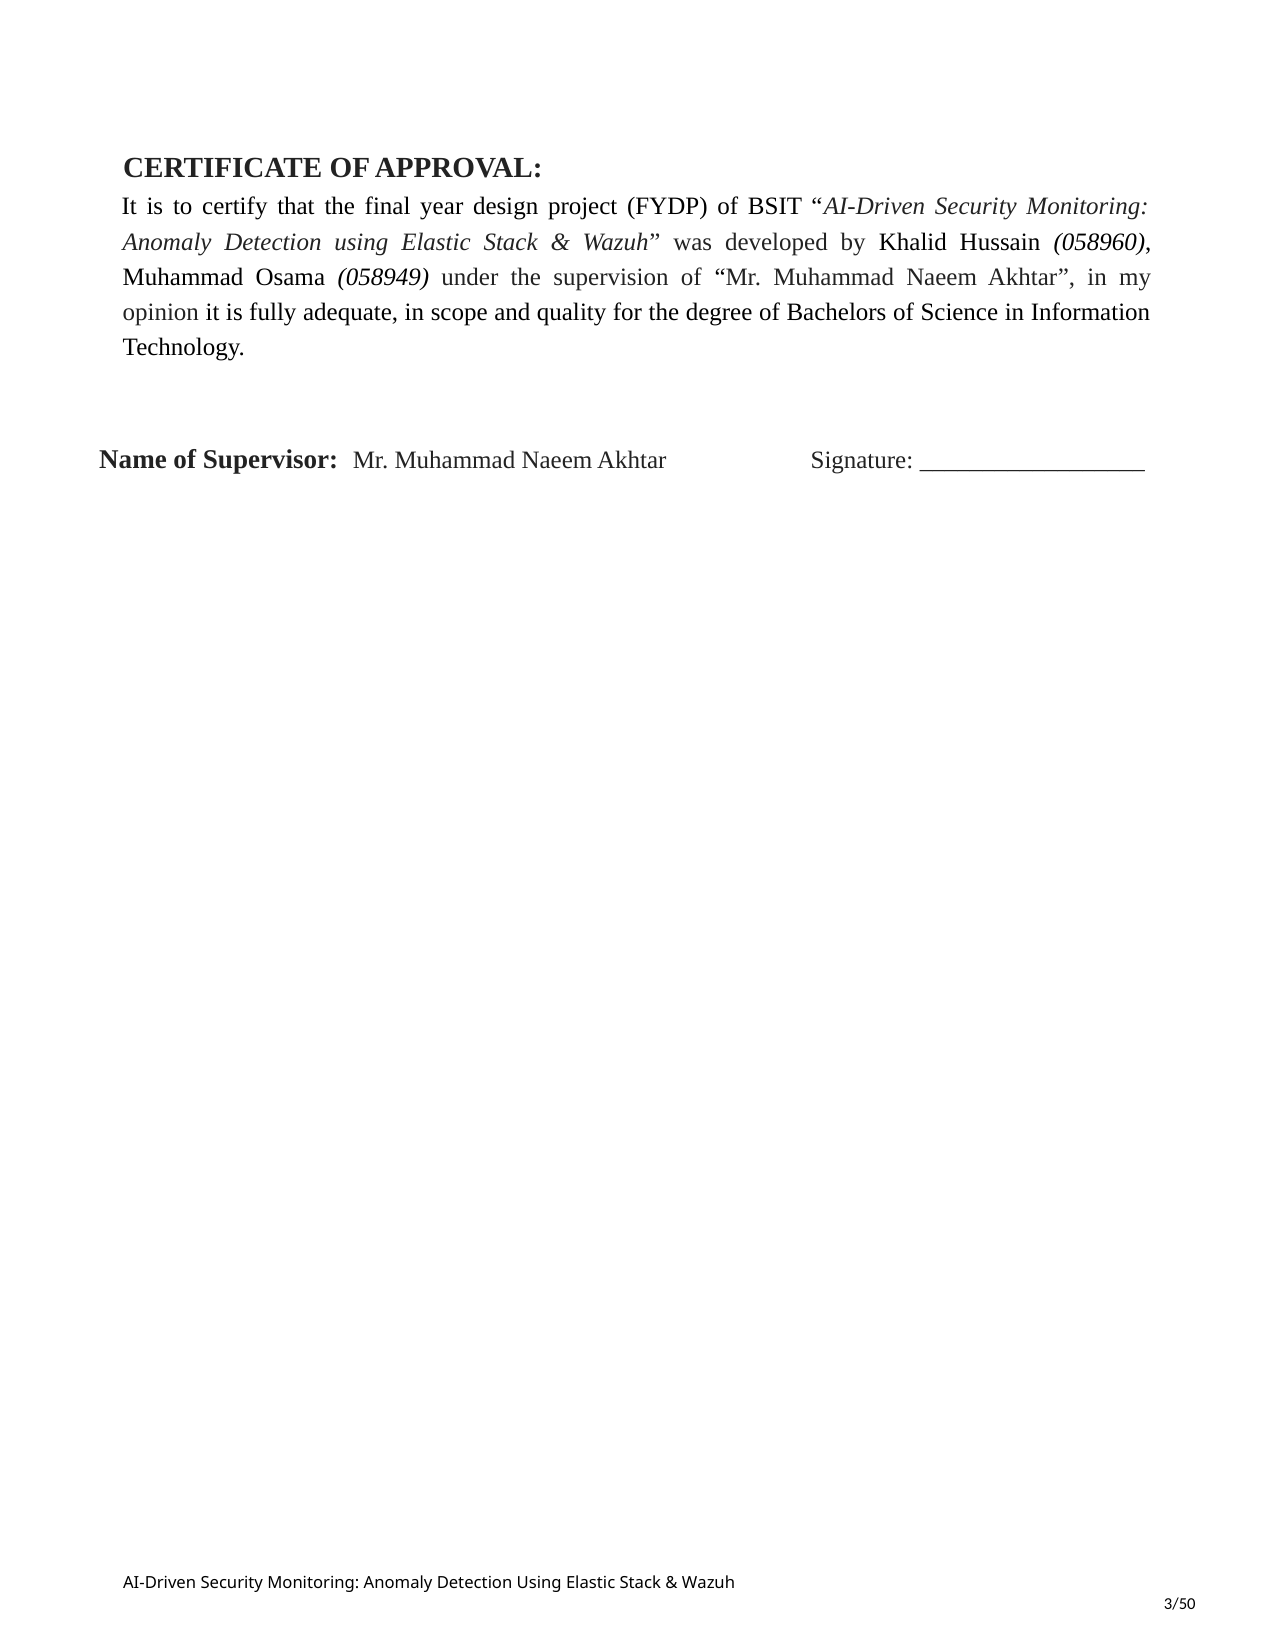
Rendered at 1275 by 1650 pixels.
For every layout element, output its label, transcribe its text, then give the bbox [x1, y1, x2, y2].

text It is to certify that the final year design project (FYDP) of BSIT “AI-Driven Security Monitoring: Anomaly Detection using Elastic Stack & Wazuh” was developed by Khalid Hussain (058960), Muhammad Osama (058949) under the supervision of “Mr. Muhammad Naeem Akhtar”, in my opinion it is fully adequate, in scope and quality for the degree of Bachelors of Science in Information Technology. [121, 191, 1151, 361]
text CERTIFICATE OF APPROVAL: [123, 150, 1151, 183]
text Name of Supervisor: Mr. Muhammad Naeem Akhtar Signature: __________________ [99, 443, 1151, 474]
